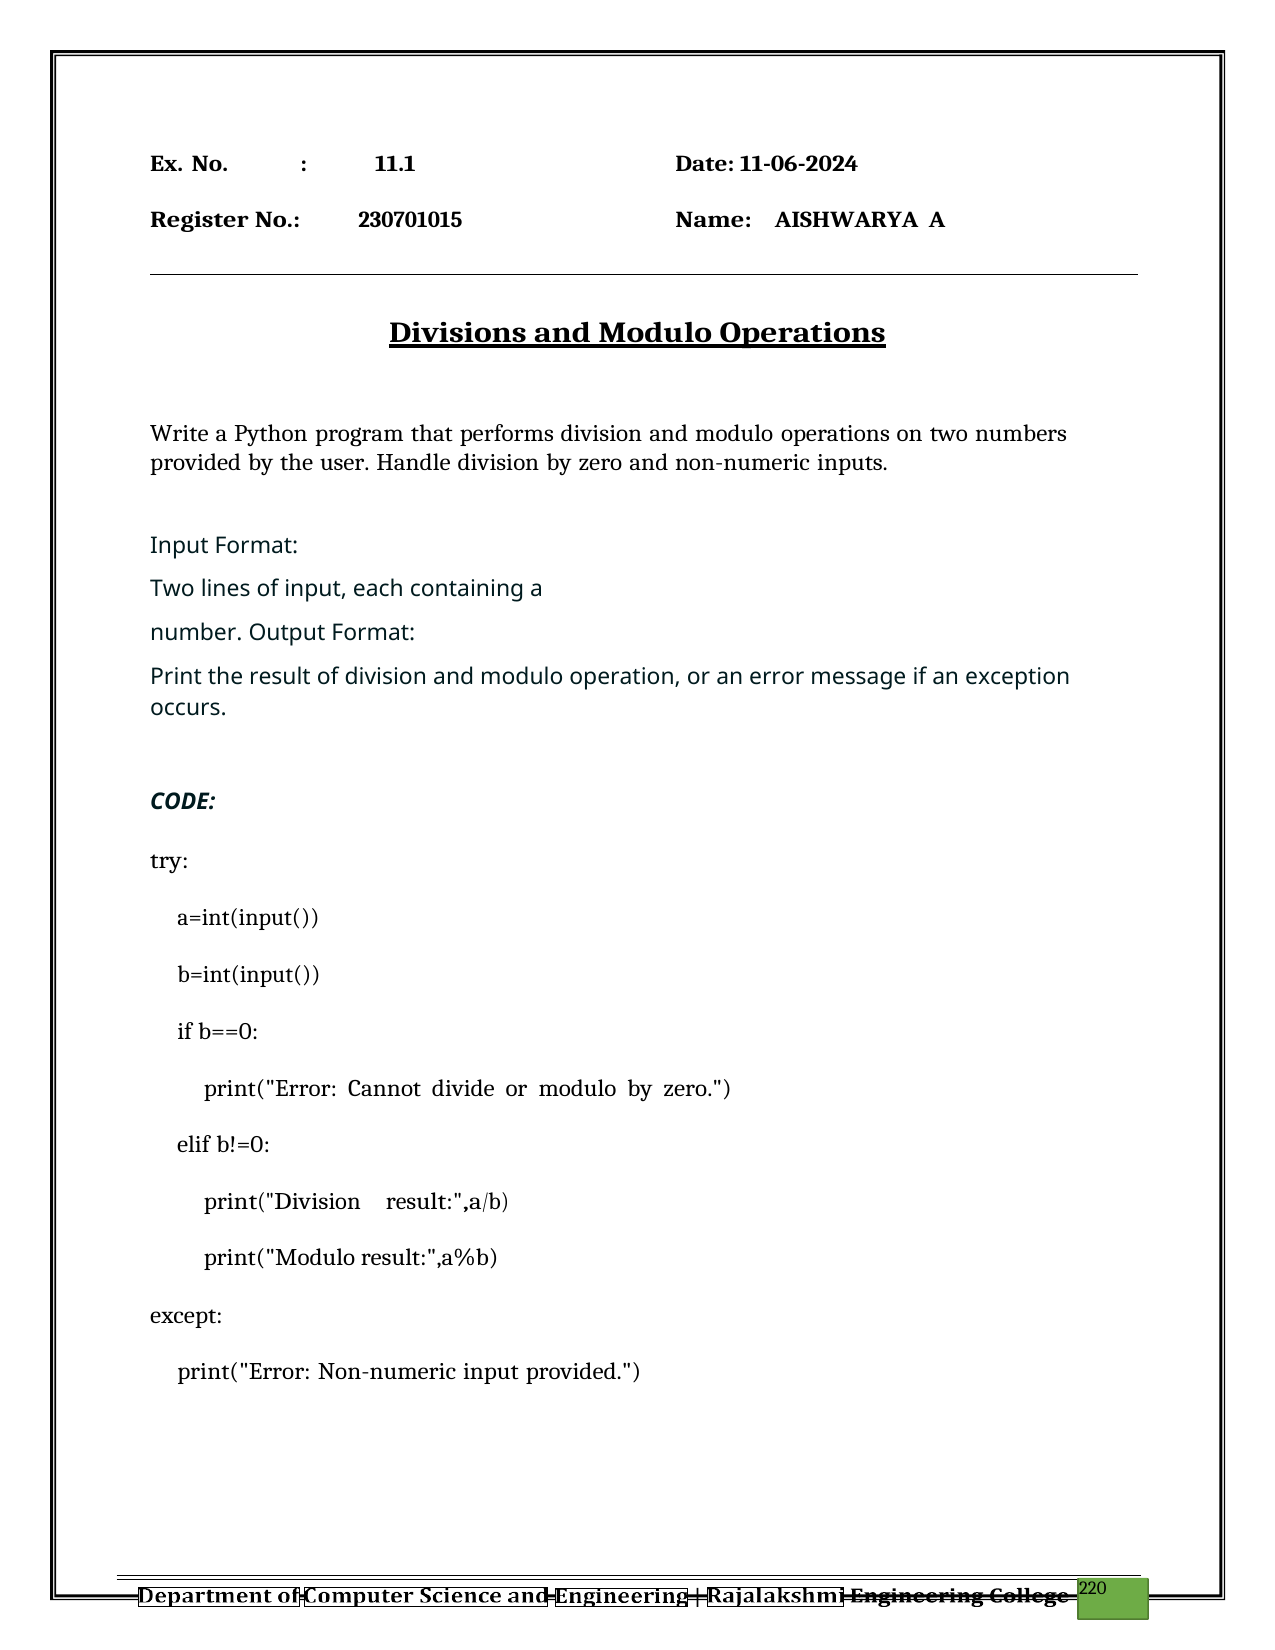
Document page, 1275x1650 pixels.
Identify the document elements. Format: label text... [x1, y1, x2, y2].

text Register No.: 230701015 Name: AISHWARYA A [150, 207, 1150, 233]
text print("Error: Non-numeric input provided.") [177, 1358, 1150, 1385]
text Input Format: [150, 528, 1150, 560]
text try: [150, 847, 1150, 875]
picture [139, 1588, 299, 1606]
text a=int(input()) b=int(input()) if b==0: [177, 904, 327, 1045]
picture [556, 1589, 687, 1606]
text Print the result of division and modulo operation, or an error message if an exception occurs. [150, 660, 1150, 722]
text Ex. No. : 11.1 Date: 11-06-2024 [150, 151, 1150, 177]
subtitle Divisions and Modulo Operations [171, 316, 1103, 350]
text print("Division result:",a/b) print("Modulo result:",a%b) [203, 1188, 508, 1272]
text CODE: [150, 785, 1150, 816]
text Write a Python program that performs division and modulo operations on two numbers provided by the user. Handle division by zero and non-numeric inputs. [150, 420, 1150, 476]
text Two lines of input, each containing a number. Output Format: [150, 572, 612, 647]
text except: [150, 1301, 1150, 1329]
text print("Error: Cannot divide or modulo by zero.") elif b!=0: [177, 1074, 733, 1159]
picture [305, 1588, 547, 1606]
picture [708, 1588, 843, 1606]
